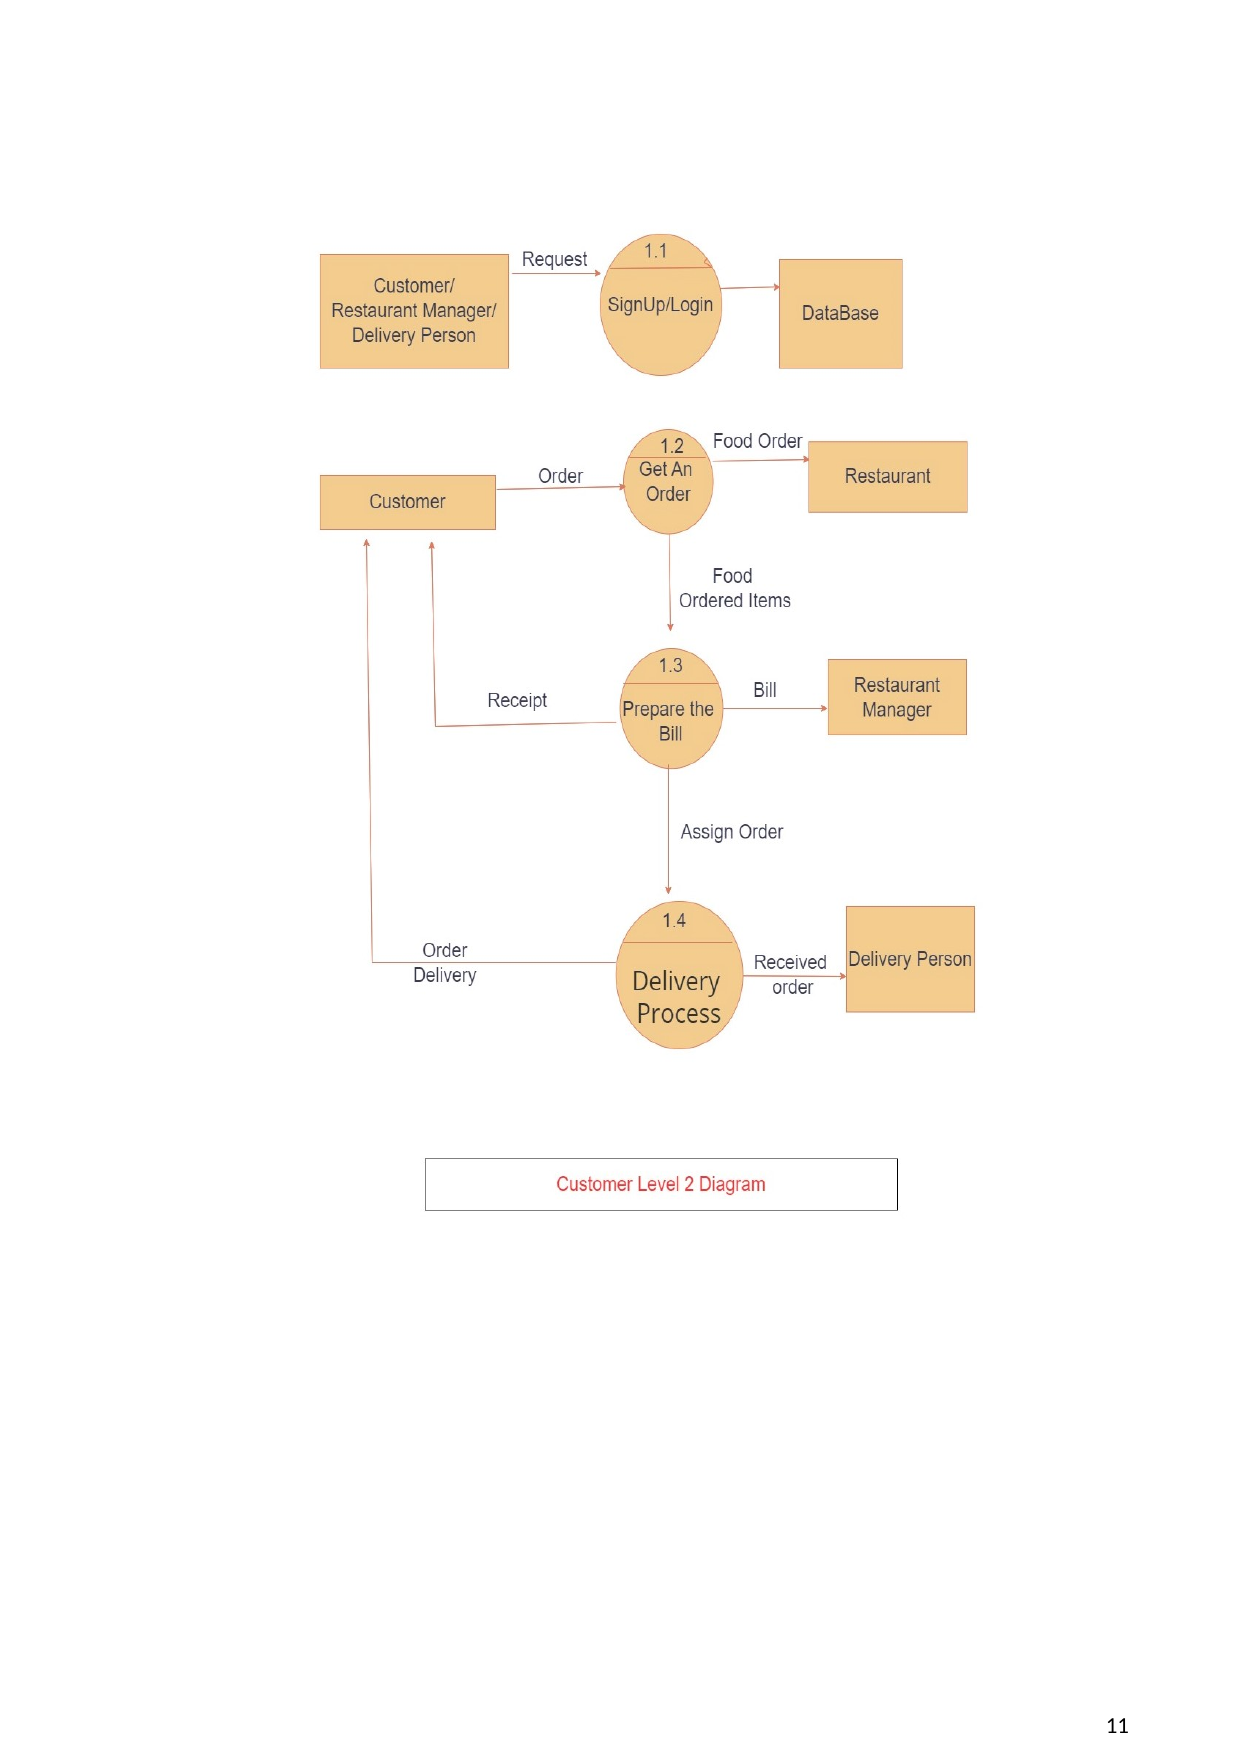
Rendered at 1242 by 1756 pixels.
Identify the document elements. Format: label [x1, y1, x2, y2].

picture [203, 189, 1094, 1234]
